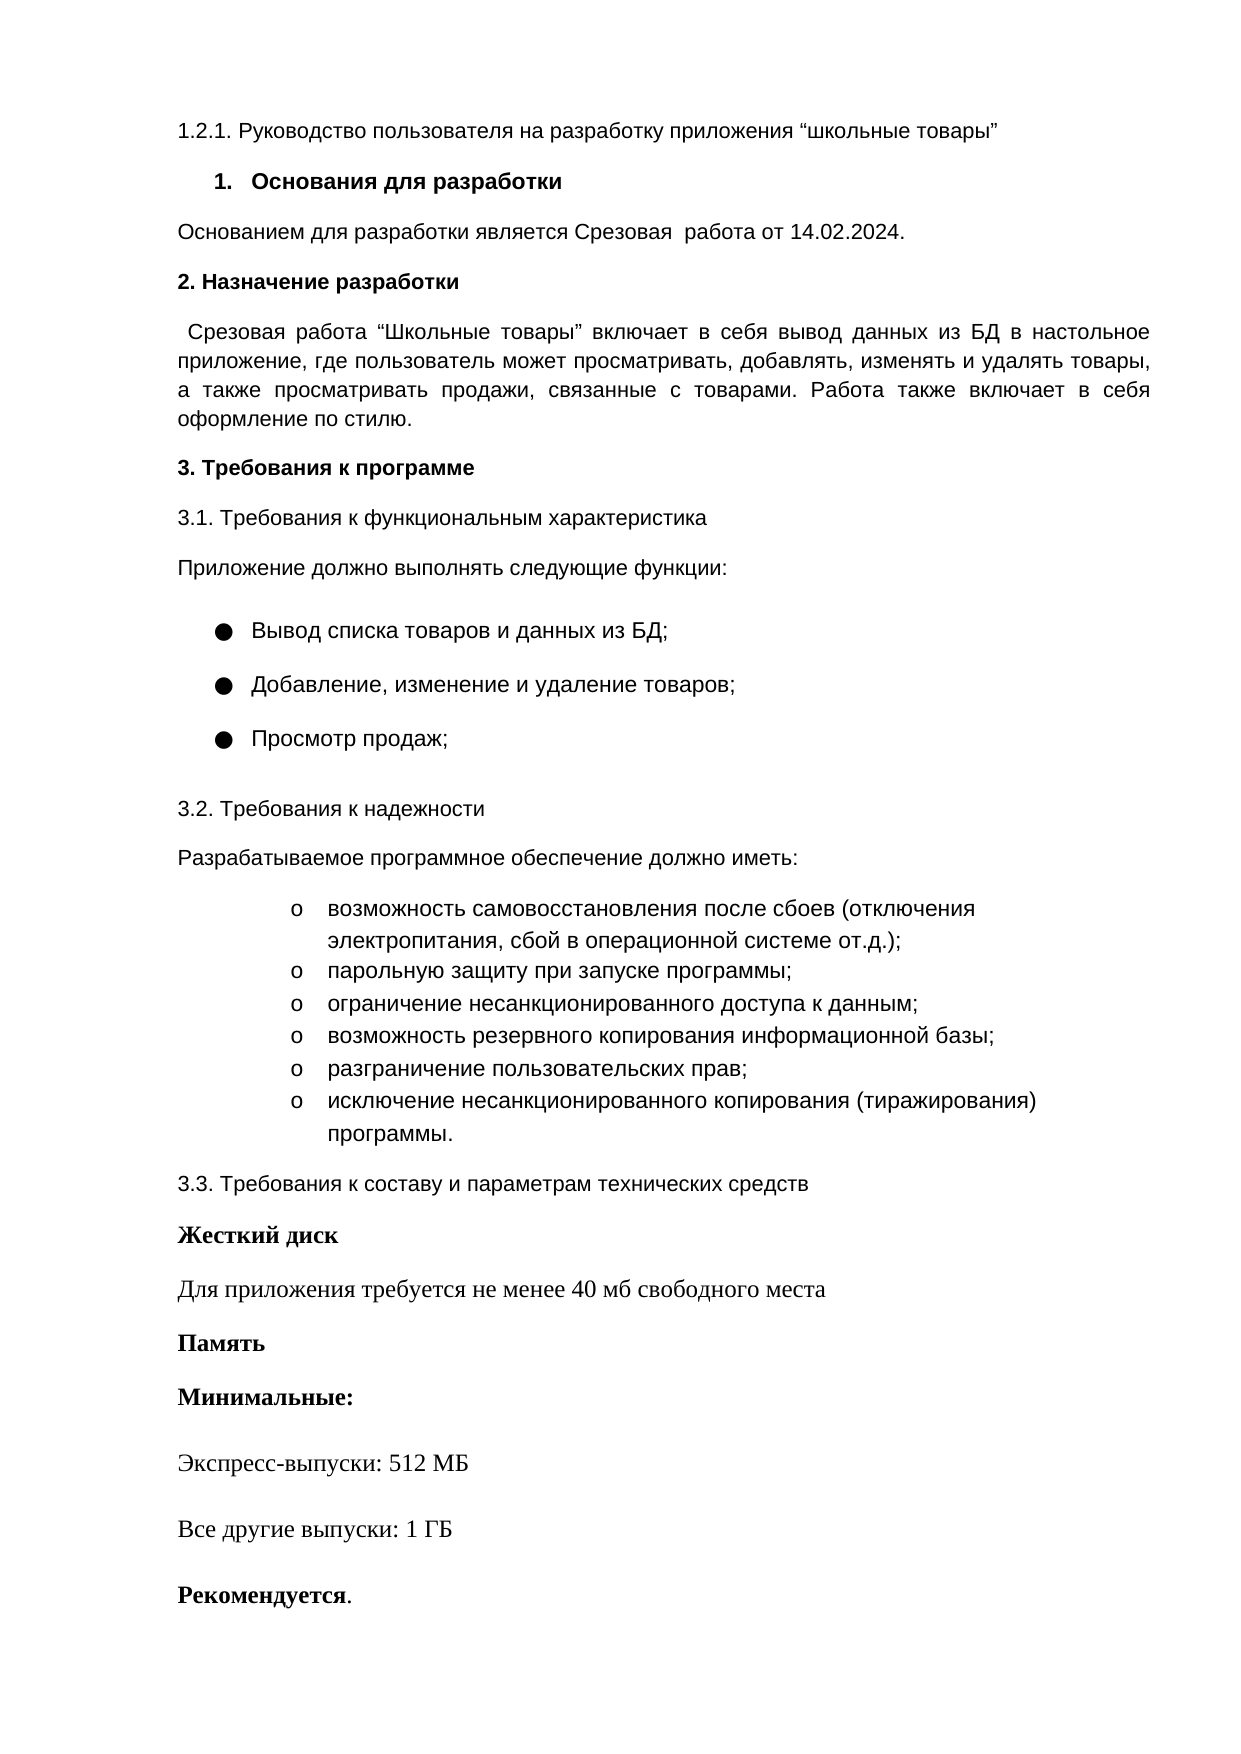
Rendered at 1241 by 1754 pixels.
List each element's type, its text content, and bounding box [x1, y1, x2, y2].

text 1.2.1. Руководство пользователя на разработку приложения “школьные товары” [177, 118, 1152, 143]
text Разрабатываемое программное обеспечение должно иметь: [177, 845, 1152, 870]
list Добавление, изменение и удаление товаров; [213, 658, 1152, 706]
list ограничение несанкционированного доступа к данным; [290, 990, 1152, 1018]
list Основания для разработки [213, 168, 1152, 194]
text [177, 1382, 1152, 1609]
list Вывод списка товаров и данных из БД; [213, 604, 1152, 652]
list разграничение пользовательских прав; [290, 1055, 1152, 1083]
text Жесткий диск [177, 1220, 1152, 1249]
text 3.2. Требования к надежности [177, 766, 1152, 821]
text 3. Требования к программе [177, 455, 1152, 480]
list Просмотр продаж; [213, 712, 1152, 759]
text 3.1. Требования к функциональным характеристика [177, 505, 1152, 530]
text 2. Назначение разработки [177, 269, 1152, 294]
list парольную защиту при запуске программы; [290, 957, 1152, 986]
text Для приложения требуется не менее 40 мб свободного места [177, 1274, 1152, 1303]
text Срезовая работа “Школьные товары” включает в себя вывод данных из БД в настольное приложение, где пользователь может просматривать, добавлять, изменять и удалять товары, а также просматривать продажи, связанные с товарами. Работа также включает в себя оформление по стилю. [177, 318, 1152, 431]
list исключение несанкционированного копирования (тиражирования) программы. [290, 1087, 1152, 1146]
text 3.3. Требования к составу и параметрам технических средств [177, 1171, 1152, 1196]
text Приложение должно выполнять следующие функции: [177, 555, 1152, 580]
list возможность самовосстановления после сбоев (отключения электропитания, сбой в операционной системе от.д.); [290, 895, 1152, 953]
list возможность резервного копирования информационной базы; [290, 1022, 1152, 1051]
text Основанием для разработки является Срезовая работа от 14.02.2024. [177, 219, 1152, 244]
text Память [177, 1328, 1152, 1357]
